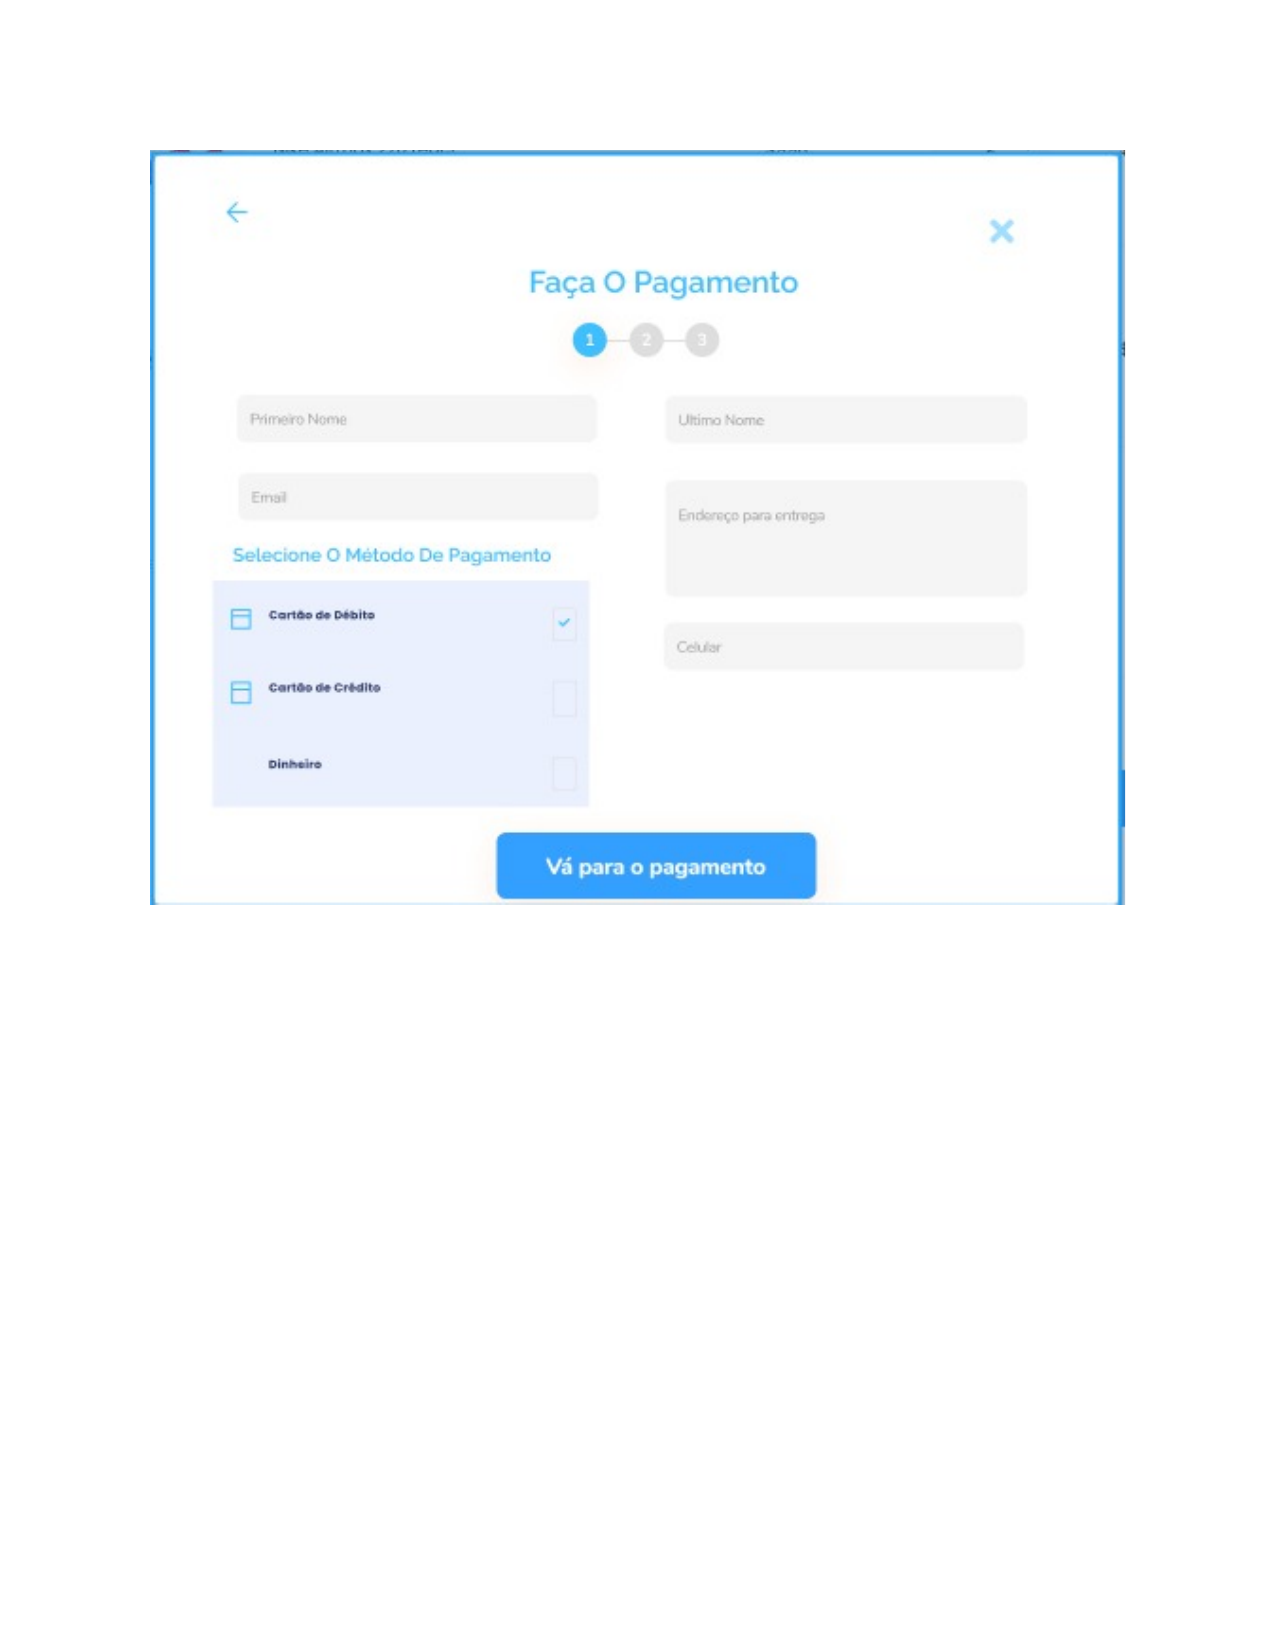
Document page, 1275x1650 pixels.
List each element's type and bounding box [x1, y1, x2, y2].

picture [150, 150, 1125, 905]
